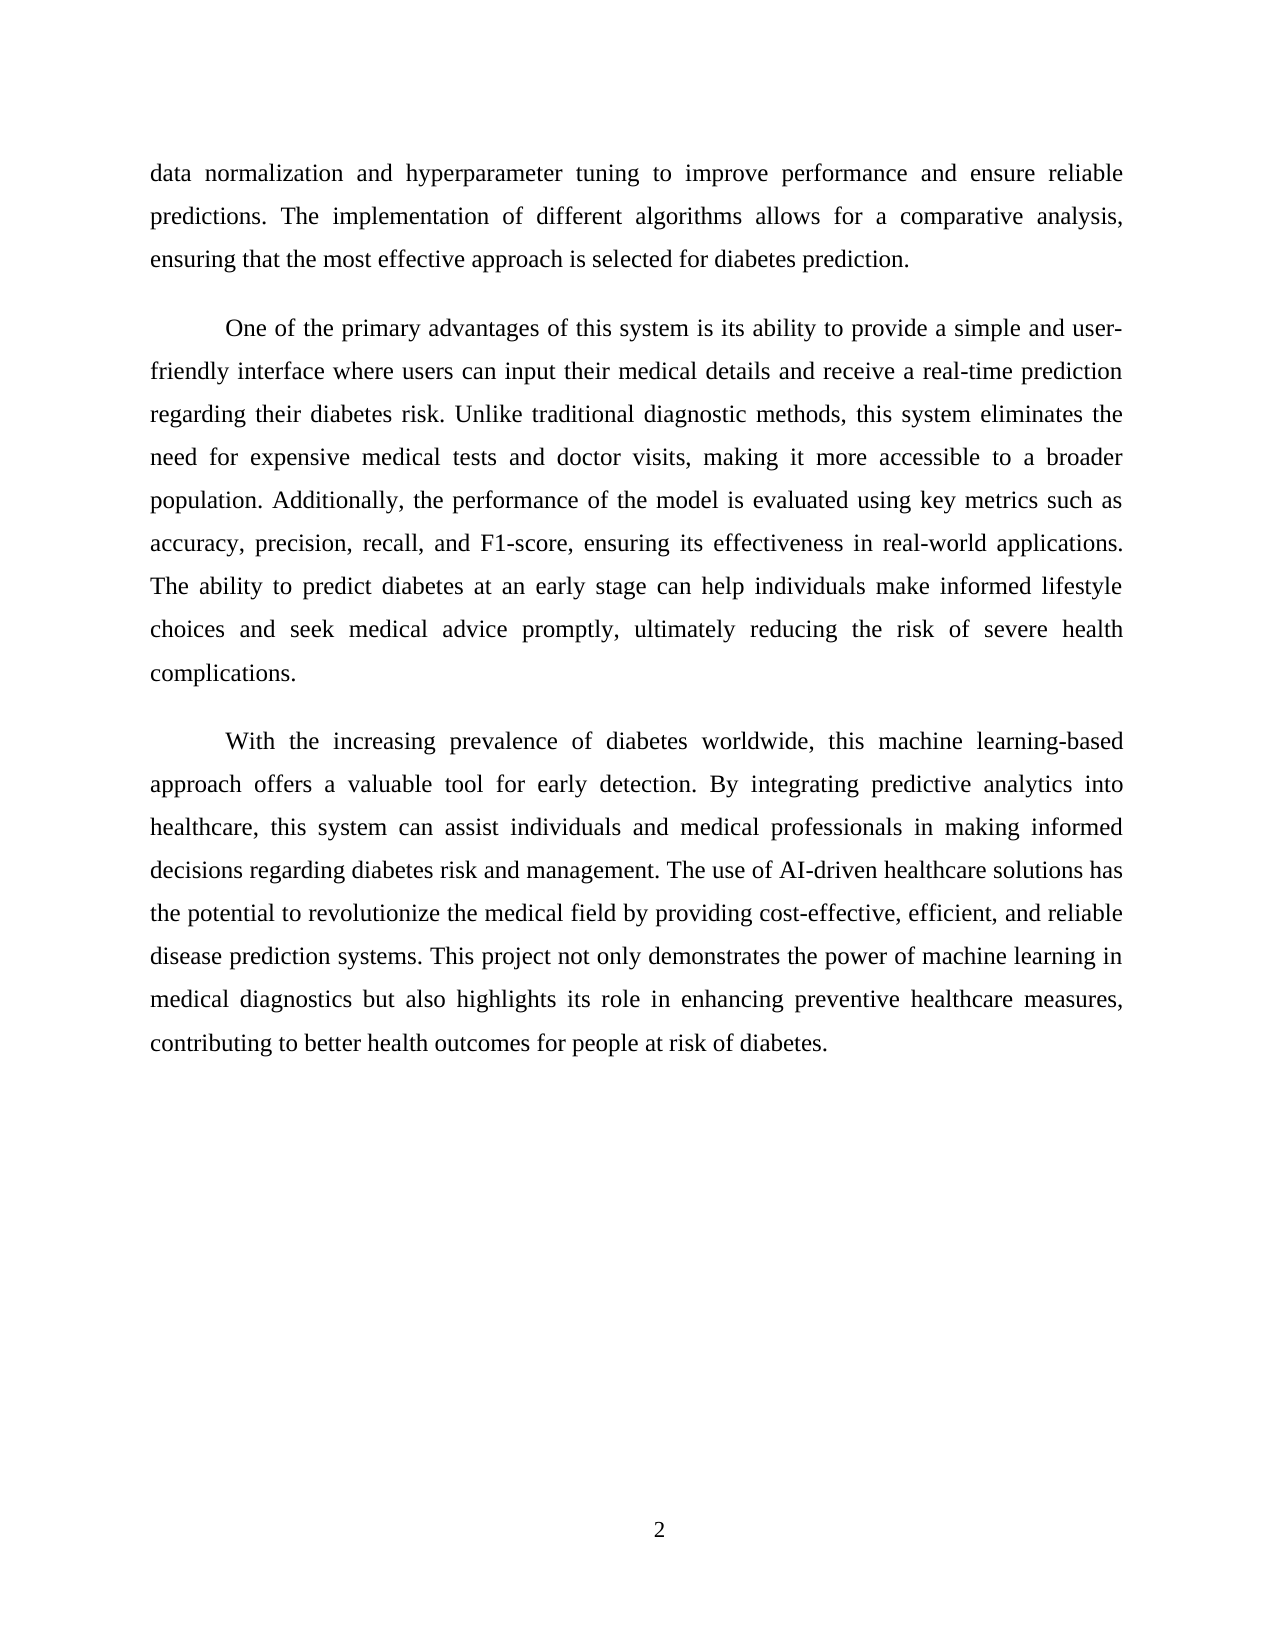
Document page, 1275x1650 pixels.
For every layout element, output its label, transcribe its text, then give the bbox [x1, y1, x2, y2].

text One of the primary advantages of this system is its ability to provide a simple and user-friendly interface where users can input their medical details and receive a real-time prediction regarding their diabetes risk. Unlike traditional diagnostic methods, this system eliminates the need for expensive medical tests and doctor visits, making it more accessible to a broader population. Additionally, the performance of the model is evaluated using key metrics such as accuracy, precision, recall, and F1-score, ensuring its effectiveness in real-world applications. The ability to predict diabetes at an early stage can help individuals make informed lifestyle choices and seek medical advice promptly, ultimately reducing the risk of severe health complications. [150, 313, 1124, 686]
text With the increasing prevalence of diabetes worldwide, this machine learning-based approach offers a valuable tool for early detection. By integrating predictive analytics into healthcare, this system can assist individuals and medical professionals in making informed decisions regarding diabetes risk and management. The use of AI-driven healthcare solutions has the potential to revolutionize the medical field by providing cost-effective, efficient, and reliable disease prediction systems. This project not only demonstrates the power of machine learning in medical diagnostics but also highlights its role in enhancing preventive healthcare measures, contributing to better health outcomes for people at risk of diabetes. [150, 726, 1124, 1056]
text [150, 158, 1124, 273]
